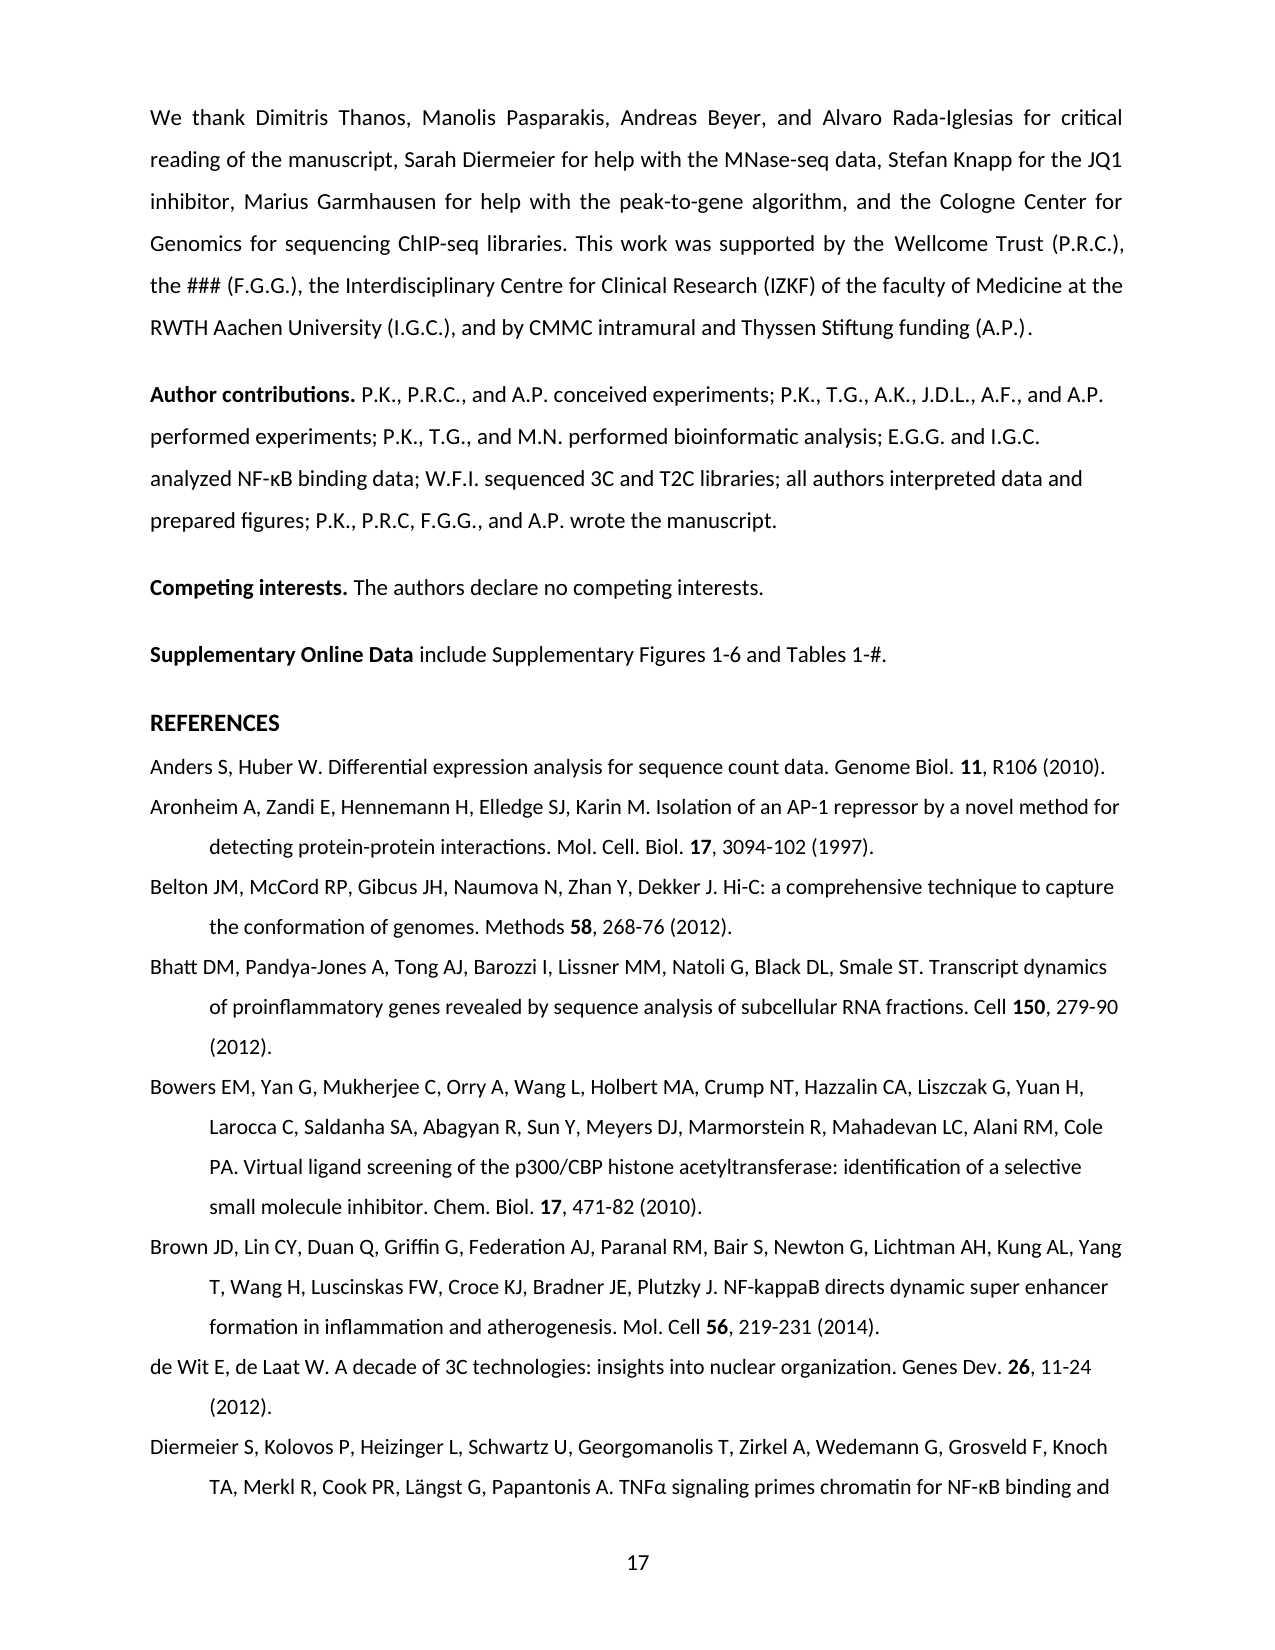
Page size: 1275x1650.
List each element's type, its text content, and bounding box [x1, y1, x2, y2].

text Author contributions. P.K., P.R.C., and A.P. conceived experiments; P.K., T.G., A.K., J.D.L., A.F., and A.P. performed experiments; P.K., T.G., and M.N. performed bioinformatic analysis; E.G.G. and I.G.C. analyzed NF-κB binding data; W.F.I. sequenced 3C and T2C libraries; all authors interpreted data and prepared figures; P.K., P.R.C, F.G.G., and A.P. wrote the manuscript. [150, 380, 1125, 534]
text Bowers EM, Yan G, Mukherjee C, Orry A, Wang L, Holbert MA, Crump NT, Hazzalin CA, Liszczak G, Yuan H, Larocca C, Saldanha SA, Abagyan R, Sun Y, Meyers DJ, Marmorstein R, Mahadevan LC, Alani RM, Cole PA. Virtual ligand screening of the p300/CBP histone acetyltransferase: identification of a selective small molecule inhibitor. Chem. Biol. 17, 471-82 (2010). [150, 1073, 1125, 1219]
text We thank Dimitris Thanos, Manolis Pasparakis, Andreas Beyer, and Alvaro Rada-Iglesias for critical reading of the manuscript, Sarah Diermeier for help with the MNase-seq data, Stefan Knapp for the JQ1 inhibitor, Marius Garmhausen for help with the peak-to-gene algorithm, and the Cologne Center for Genomics for sequencing ChIP-seq libraries. This work was supported by the Wellcome Trust (P.R.C.), the ### (F.G.G.), the Interdisciplinary Centre for Clinical Research (IZKF) of the faculty of Medicine at the RWTH Aachen University (I.G.C.), and by CMMC intramural and Thyssen Stiftung funding (A.P.). [150, 103, 1125, 341]
text de Wit E, de Laat W. A decade of 3C technologies: insights into nuclear organization. Genes Dev. 26, 11-24 (2012). [150, 1353, 1125, 1419]
text Aronheim A, Zandi E, Hennemann H, Elledge SJ, Karin M. Isolation of an AP-1 repressor by a novel method for detecting protein-protein interactions. Mol. Cell. Biol. 17, 3094-102 (1997). [150, 793, 1125, 859]
text Anders S, Huber W. Differential expression analysis for sequence count data. Genome Biol. 11, R106 (2010). [150, 753, 1125, 779]
text Competing interests. The authors declare no competing interests. [150, 573, 1125, 601]
text Belton JM, McCord RP, Gibcus JH, Naumova N, Zhan Y, Dekker J. Hi-C: a comprehensive technique to capture the conformation of genomes. Methods 58, 268-76 (2012). [150, 873, 1125, 939]
text Bhatt DM, Pandya-Jones A, Tong AJ, Barozzi I, Lissner MM, Natoli G, Black DL, Smale ST. Transcript dynamics of proinflammatory genes revealed by sequence analysis of subcellular RNA fractions. Cell 150, 279-90 (2012). [150, 953, 1125, 1059]
text REFERENCES [150, 707, 1125, 738]
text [150, 1433, 1125, 1499]
text Brown JD, Lin CY, Duan Q, Griffin G, Federation AJ, Paranal RM, Bair S, Newton G, Lichtman AH, Kung AL, Yang T, Wang H, Luscinskas FW, Croce KJ, Bradner JE, Plutzky J. NF-kappaB directs dynamic super enhancer formation in inflammation and atherogenesis. Mol. Cell 56, 219-231 (2014). [150, 1233, 1125, 1339]
text Supplementary Online Data include Supplementary Figures 1-6 and Tables 1-#. [150, 640, 1125, 668]
